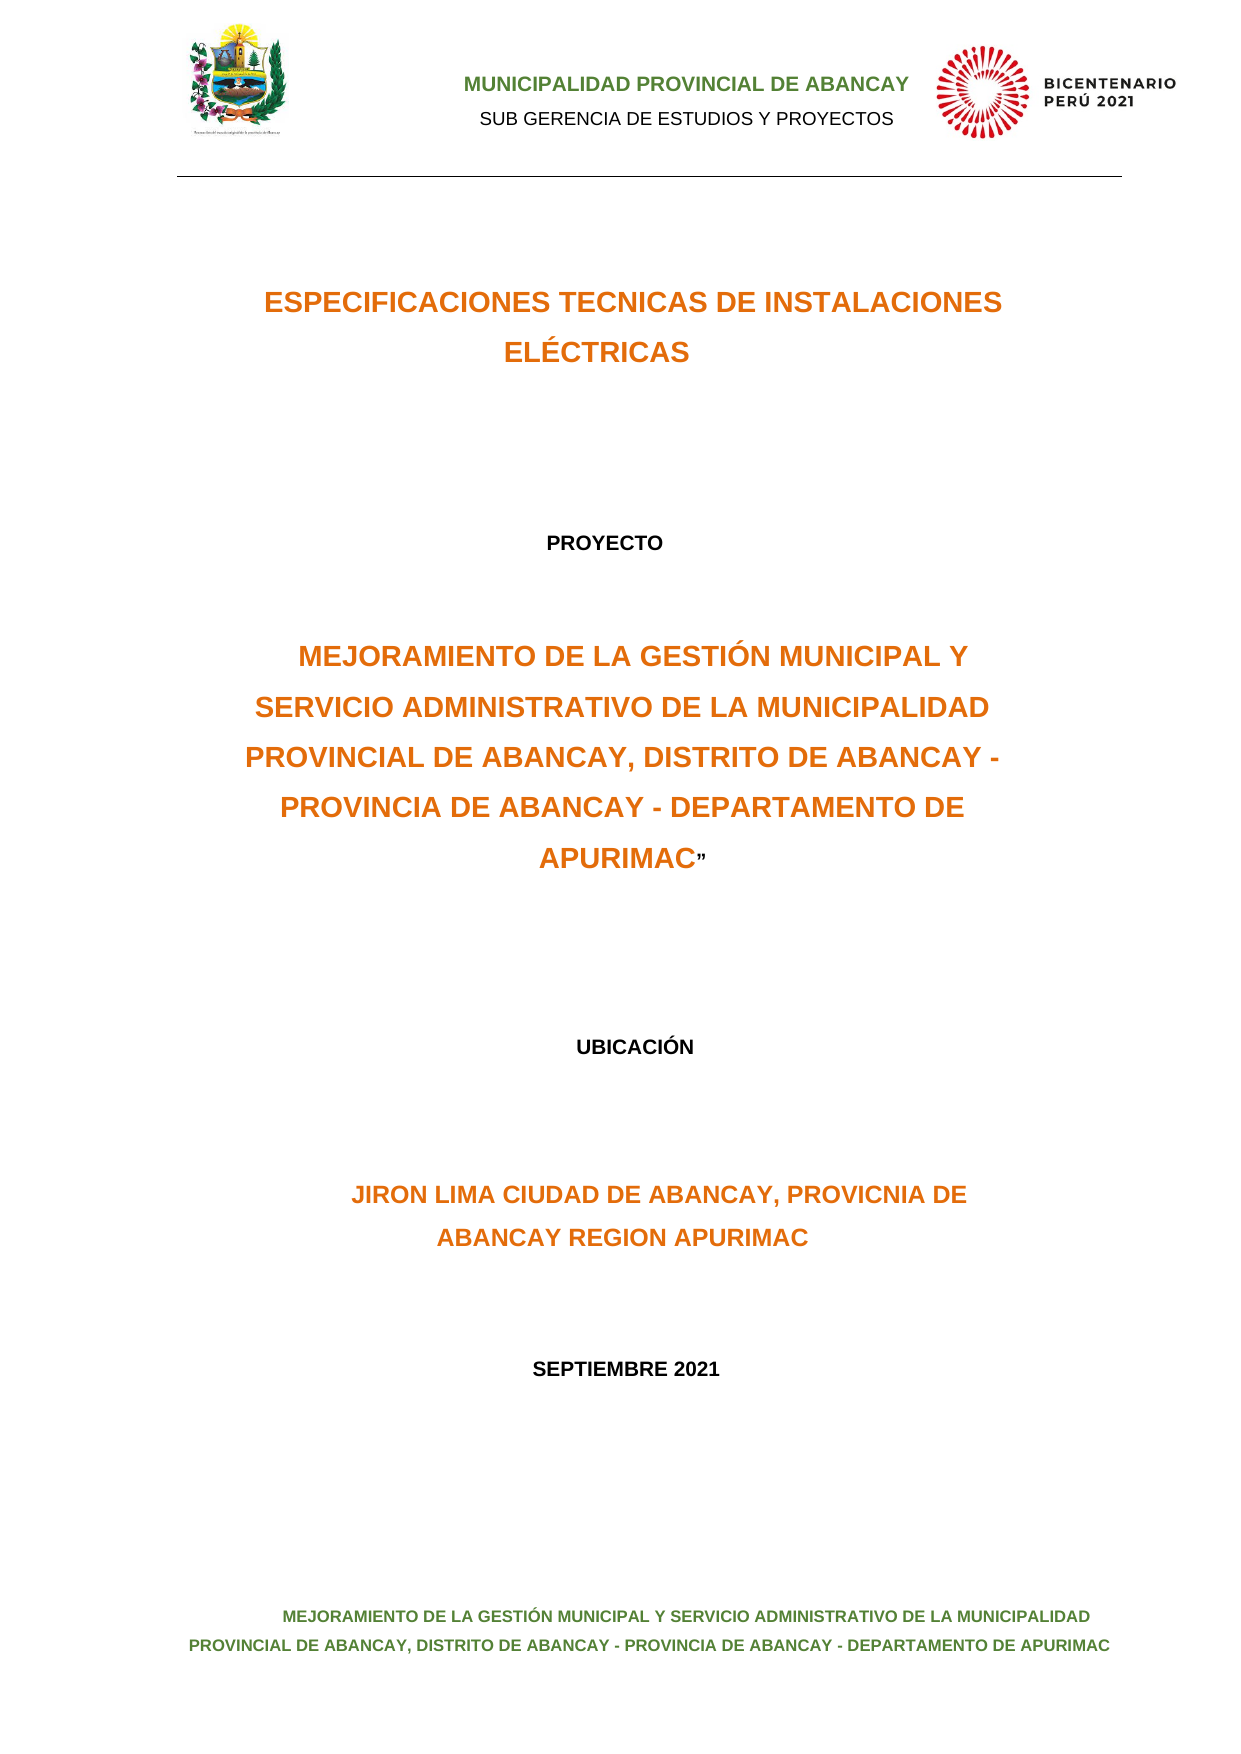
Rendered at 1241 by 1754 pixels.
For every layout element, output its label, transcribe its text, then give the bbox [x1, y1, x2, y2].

picture [928, 36, 1181, 141]
text MEJORAMIENTO DE LA GESTIÓN MUNICIPAL Y SERVICIO ADMINISTRATIVO DE LA MUNICIPALIDAD PROVINCIAL DE ABANCAY, DISTRITO DE ABANCAY - PROVINCIA DE ABANCAY - DEPARTAMENTO DE APURIMAC” [229, 639, 1016, 874]
text UBICACIÓN [502, 1035, 1122, 1059]
text PROYECTO [472, 530, 1122, 554]
picture [177, 23, 290, 139]
text SEPTIEMBRE 2021 [229, 1357, 1016, 1381]
text JIRON LIMA CIUDAD DE ABANCAY, PROVICNIA DE ABANCAY REGION APURIMAC [229, 1179, 1016, 1251]
text ESPECIFICACIONES TECNICAS DE INSTALACIONES ELÉCTRICAS [177, 285, 1016, 369]
